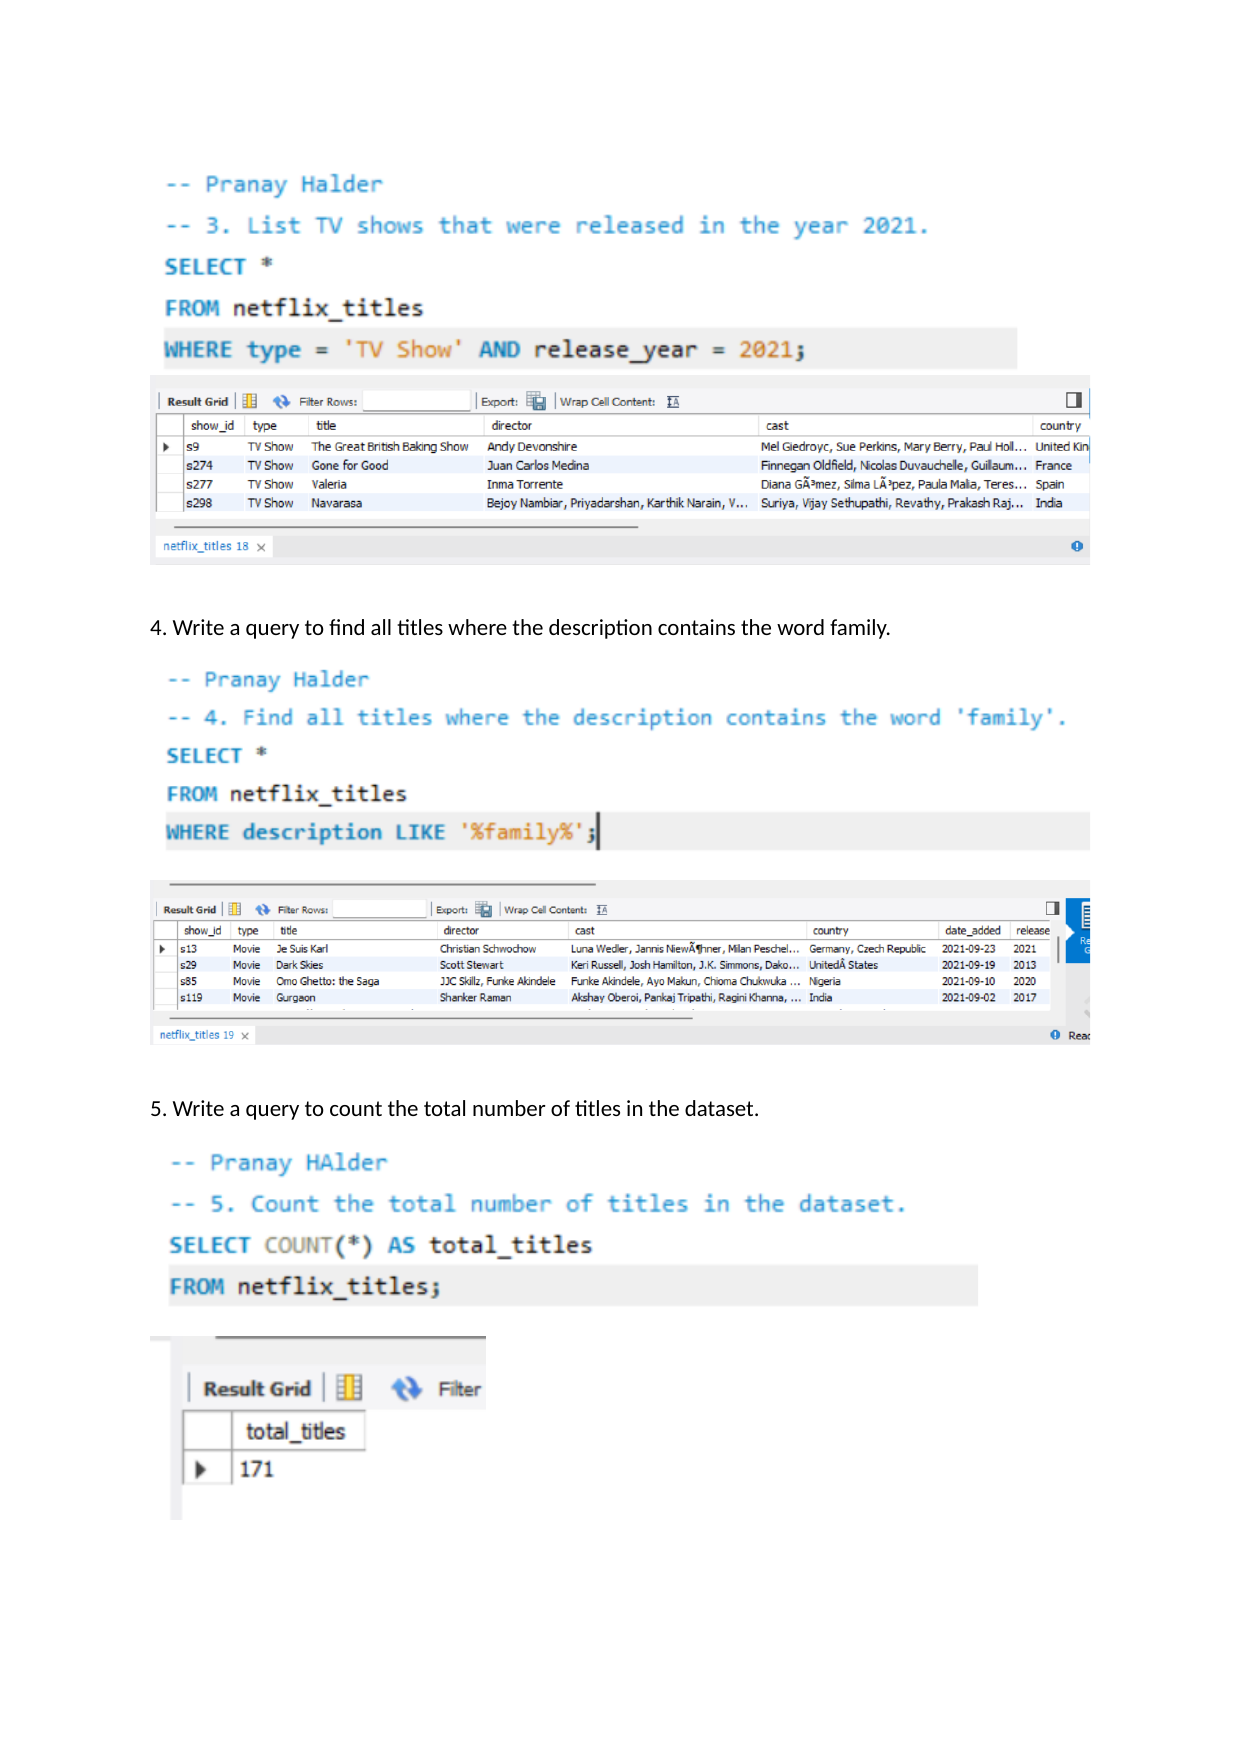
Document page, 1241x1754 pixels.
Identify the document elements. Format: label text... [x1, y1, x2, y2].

picture [150, 660, 1091, 878]
picture [150, 1336, 486, 1520]
picture [150, 880, 1091, 1045]
picture [150, 375, 1091, 565]
picture [150, 150, 1018, 374]
text 4. Write a query to find all titles where the description contains the word family. [150, 583, 1090, 641]
text 5. Write a query to count the total number of titles in the dataset. [150, 1064, 1090, 1122]
picture [150, 1140, 979, 1335]
